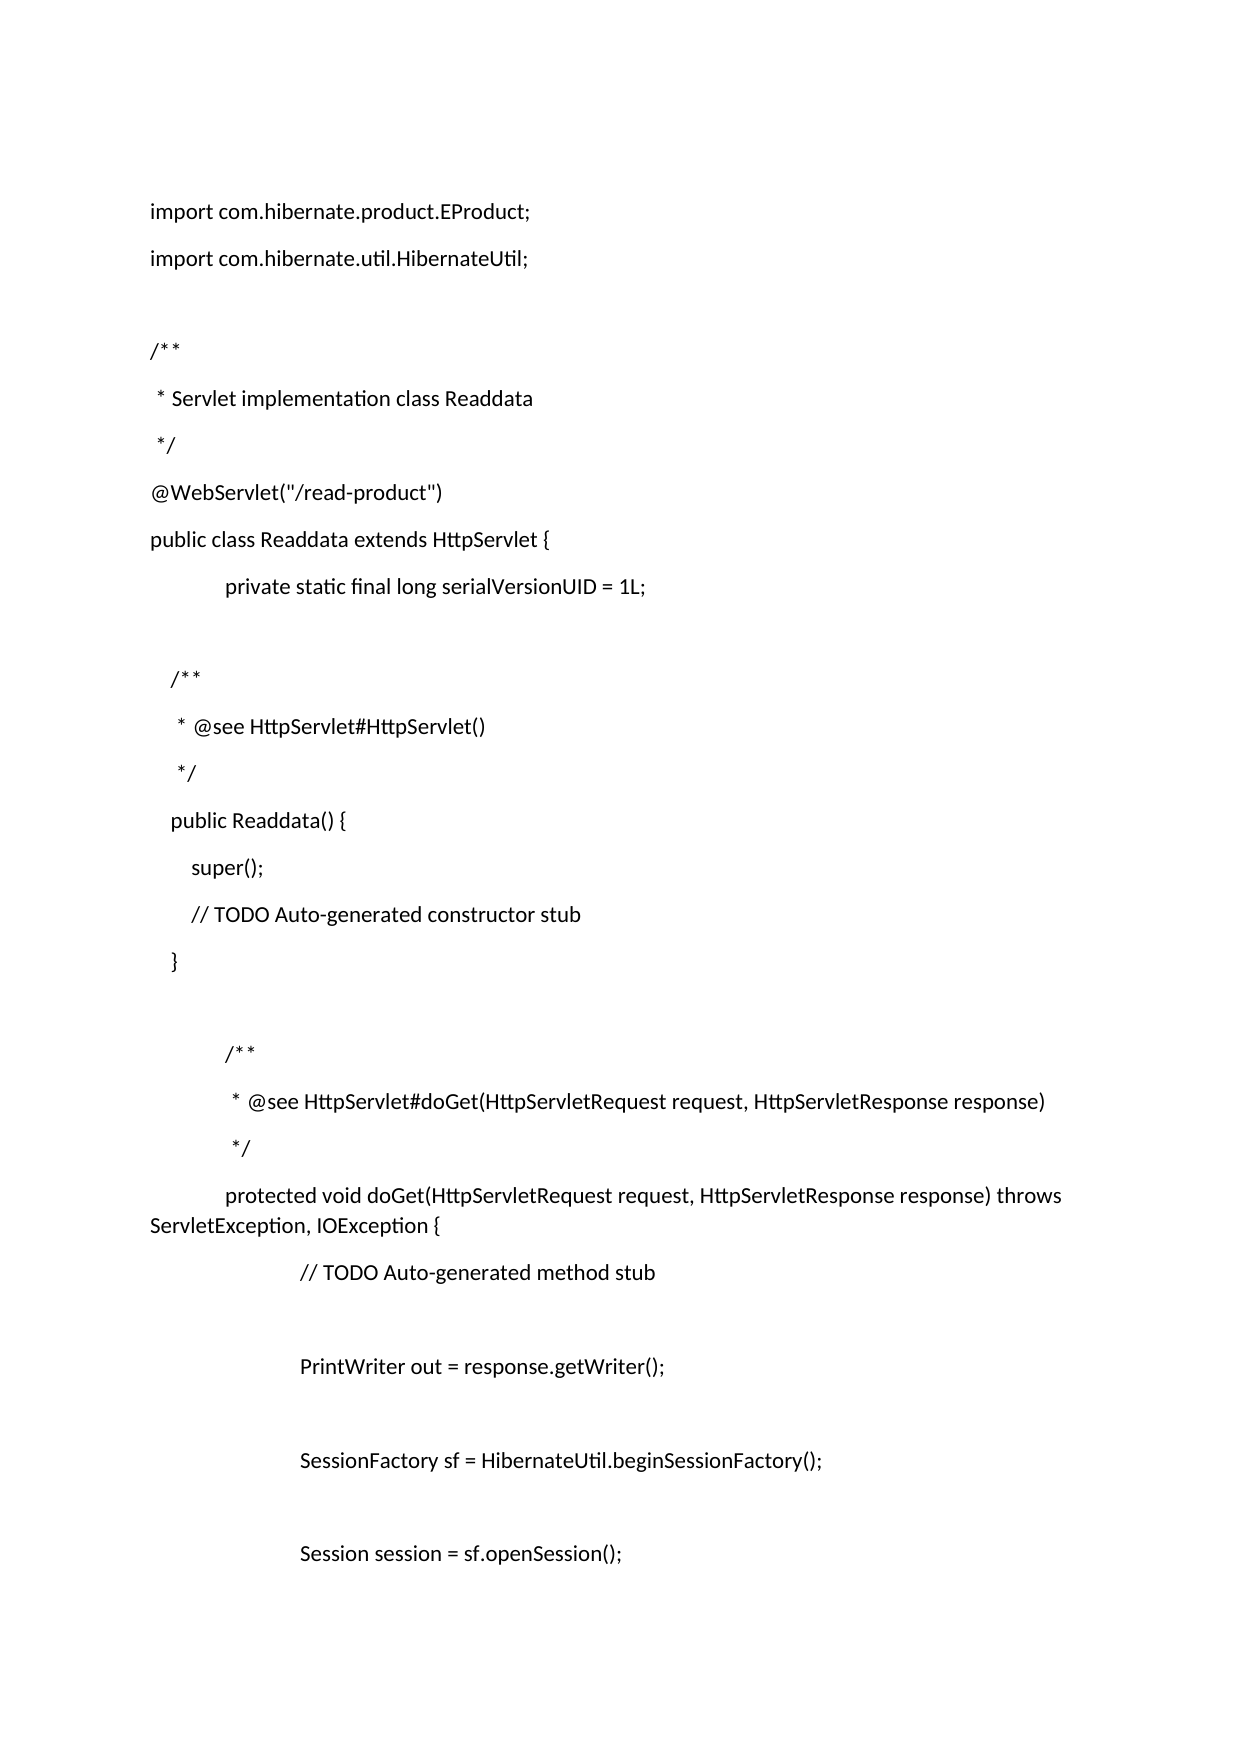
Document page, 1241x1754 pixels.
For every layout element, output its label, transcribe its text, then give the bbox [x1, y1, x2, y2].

text super(); [150, 853, 1090, 881]
text import com.hibernate.product.EProduct; [150, 197, 1090, 225]
text * @see HttpServlet#HttpServlet() [150, 712, 1090, 741]
text /** [150, 1041, 1090, 1069]
text PrintWriter out = response.getWriter(); [150, 1352, 1090, 1380]
text // TODO Auto-generated method stub [150, 1258, 1090, 1286]
text public Readdata() { [150, 806, 1090, 834]
text SessionFactory sf = HibernateUtil.beginSessionFactory(); [150, 1446, 1090, 1474]
text private static final long serialVersionUID = 1L; [150, 572, 1090, 600]
text import com.hibernate.util.HibernateUtil; [150, 244, 1090, 272]
text * Servlet implementation class Readdata [150, 384, 1090, 412]
text */ [150, 431, 1090, 459]
text /** [150, 666, 1090, 694]
text /** [150, 337, 1090, 366]
text } [150, 947, 1090, 975]
text */ [150, 1134, 1090, 1162]
text @WebServlet("/read-product") [150, 478, 1090, 506]
text public class Readdata extends HttpServlet { [150, 525, 1090, 553]
text protected void doGet(HttpServletRequest request, HttpServletResponse response) throws ServletException, IOException { [150, 1181, 1090, 1239]
text Session session = sf.openSession(); [150, 1539, 1090, 1568]
text * @see HttpServlet#doGet(HttpServletRequest request, HttpServletResponse response) [150, 1087, 1090, 1116]
text // TODO Auto-generated constructor stub [150, 900, 1090, 928]
text */ [150, 759, 1090, 787]
